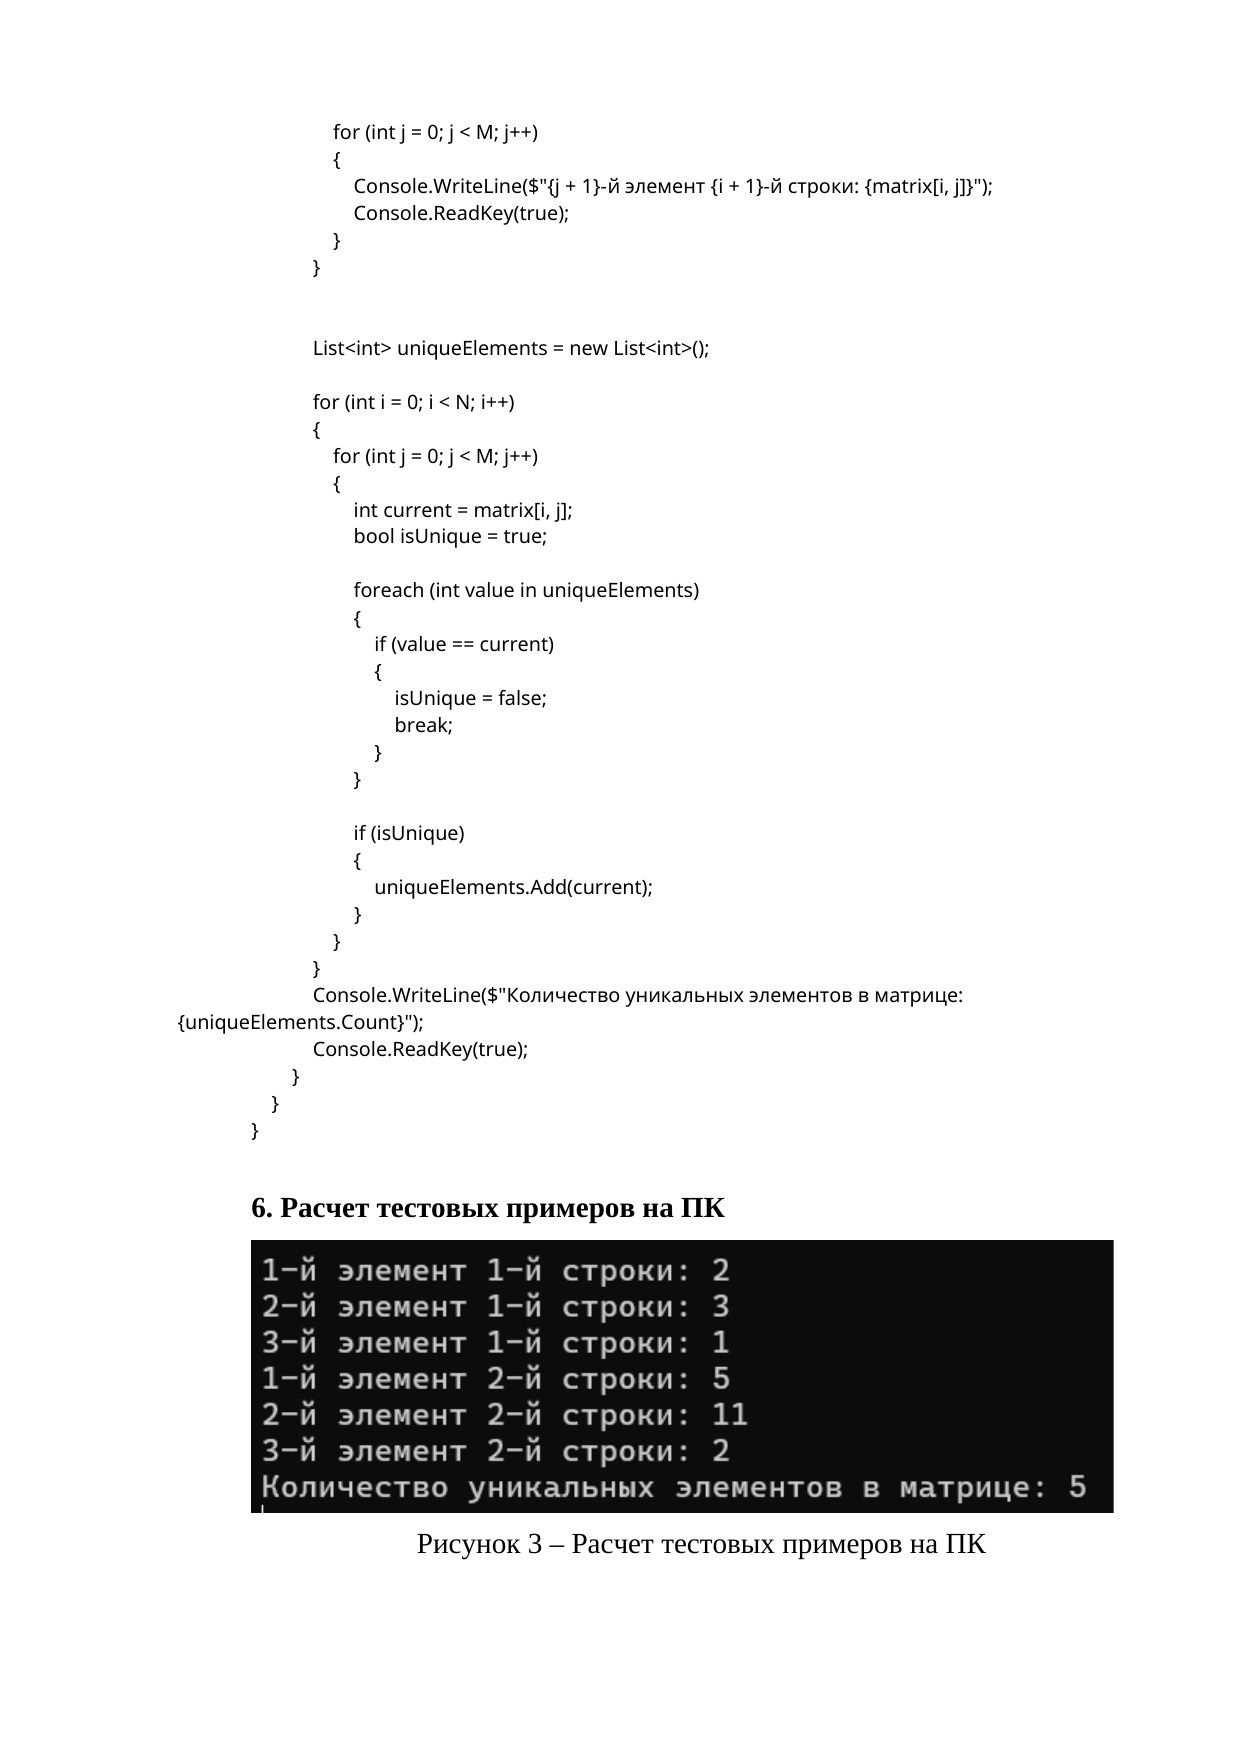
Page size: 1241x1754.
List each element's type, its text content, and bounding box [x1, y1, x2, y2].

text { [177, 604, 1152, 631]
text Рисунок 3 – Расчет тестовых примеров на ПК [177, 1526, 1152, 1560]
text Console.WriteLine($"Количество уникальных элементов в матрице: {uniqueElements.Count}"); [177, 981, 1152, 1035]
text if (value == current) [177, 631, 1152, 658]
text int current = matrix[i, j]; [177, 496, 1152, 523]
text Console.ReadKey(true); [177, 199, 1152, 226]
text } [177, 901, 1152, 927]
text { [177, 658, 1152, 685]
text foreach (int value in uniqueElements) [177, 577, 1152, 604]
text for (int i = 0; i < N; i++) [177, 388, 1152, 415]
picture [251, 1240, 1114, 1513]
text { [177, 415, 1152, 442]
text { [177, 847, 1152, 873]
text Console.ReadKey(true); [177, 1035, 1152, 1062]
text } [177, 927, 1152, 954]
text } [177, 226, 1152, 253]
text { [177, 469, 1152, 496]
text } [177, 766, 1152, 793]
text break; [177, 712, 1152, 739]
text } [177, 1089, 1152, 1116]
text Console.WriteLine($"{j + 1}-й элемент {i + 1}-й строки: {matrix[i, j]}"); [177, 172, 1152, 199]
text { [177, 145, 1152, 172]
text bool isUnique = true; [177, 523, 1152, 550]
text 6. Расчет тестовых примеров на ПК [177, 1190, 1152, 1224]
text } [177, 253, 1152, 280]
text } [177, 1062, 1152, 1089]
text for (int j = 0; j < M; j++) [177, 118, 1152, 145]
text isUnique = false; [177, 685, 1152, 712]
text List<int> uniqueElements = new List<int>(); [177, 334, 1152, 361]
text if (isUnique) [177, 819, 1152, 847]
text } [177, 1116, 1152, 1143]
text for (int j = 0; j < M; j++) [177, 442, 1152, 469]
text } [177, 739, 1152, 766]
text } [177, 954, 1152, 981]
text uniqueElements.Add(current); [177, 873, 1152, 901]
